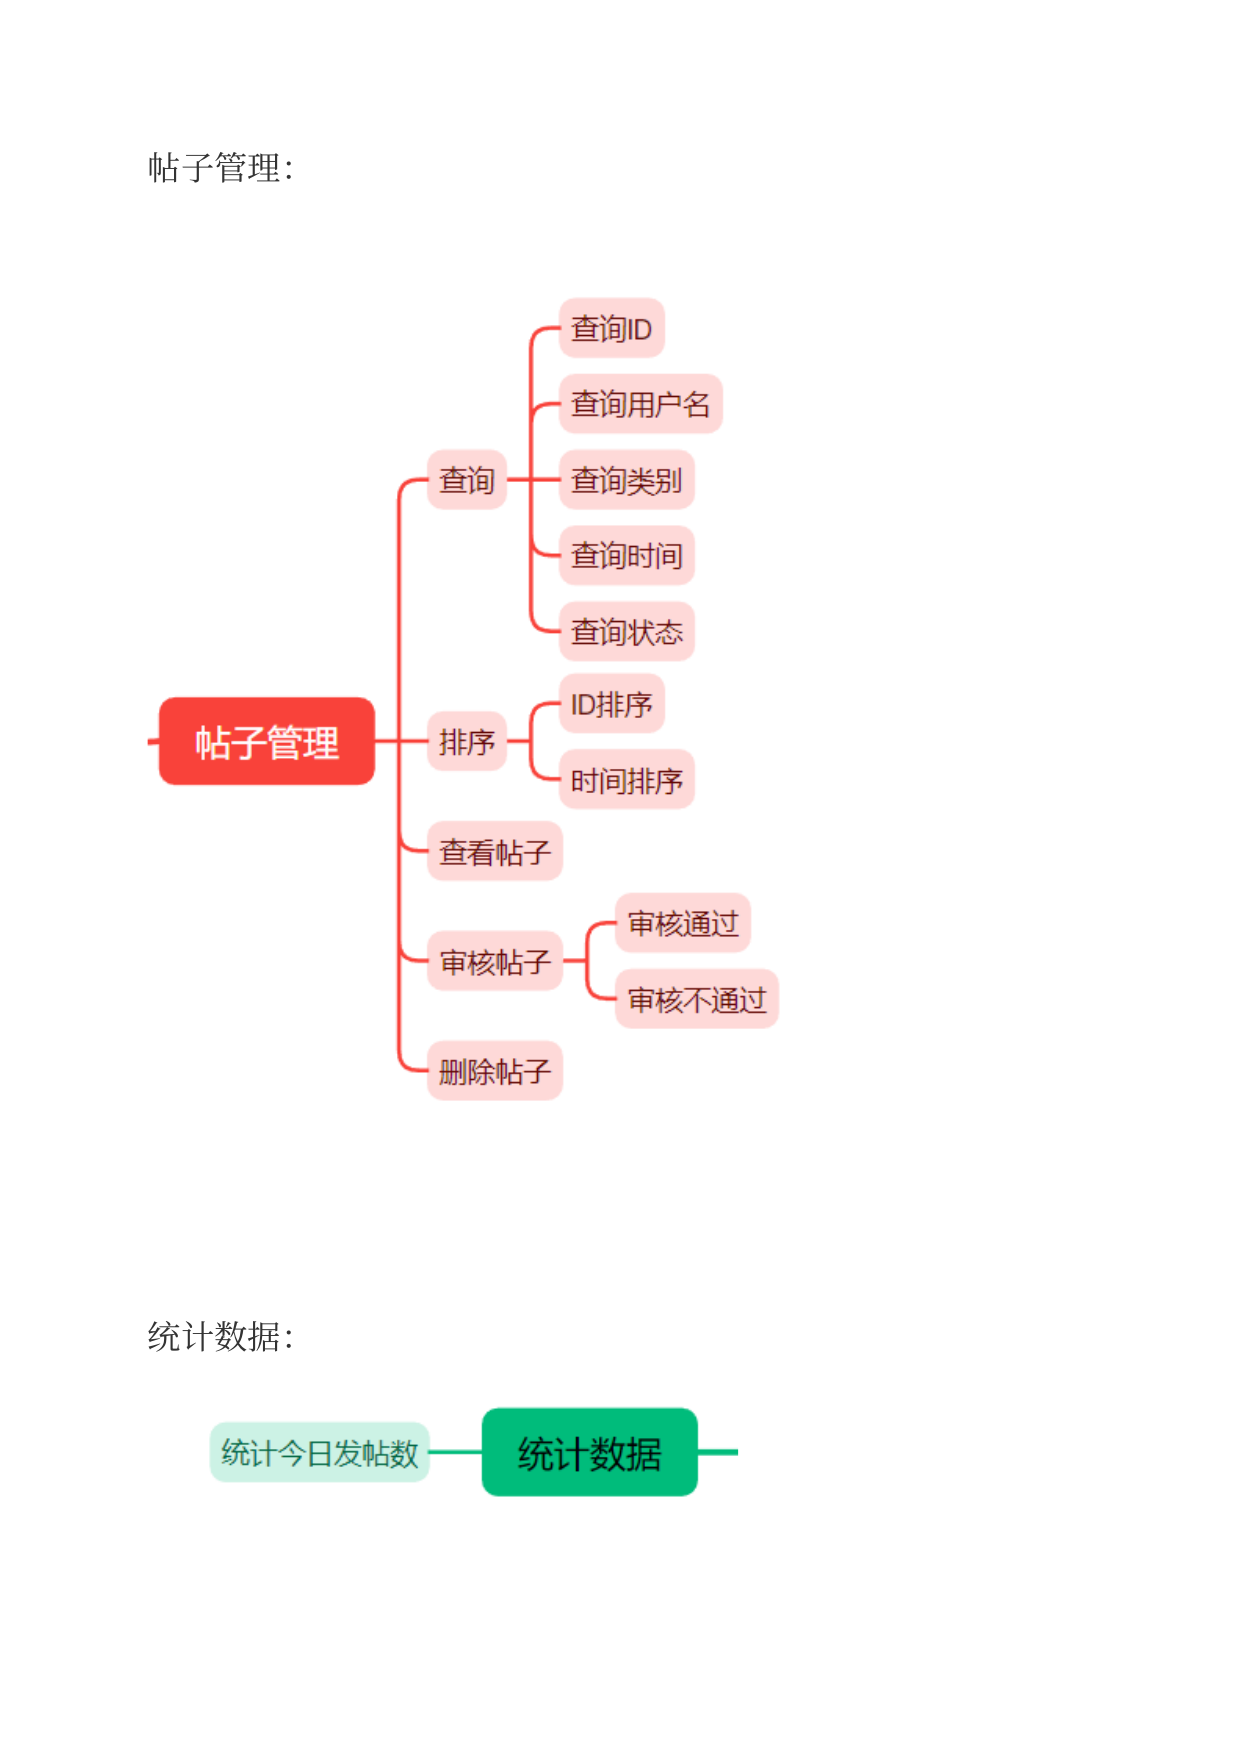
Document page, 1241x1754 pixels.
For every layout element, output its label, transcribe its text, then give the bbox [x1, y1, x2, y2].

picture [147, 210, 822, 1129]
text 统计数据： [148, 1311, 1093, 1359]
text 帖子管理： [148, 142, 1093, 190]
picture [147, 1379, 739, 1536]
